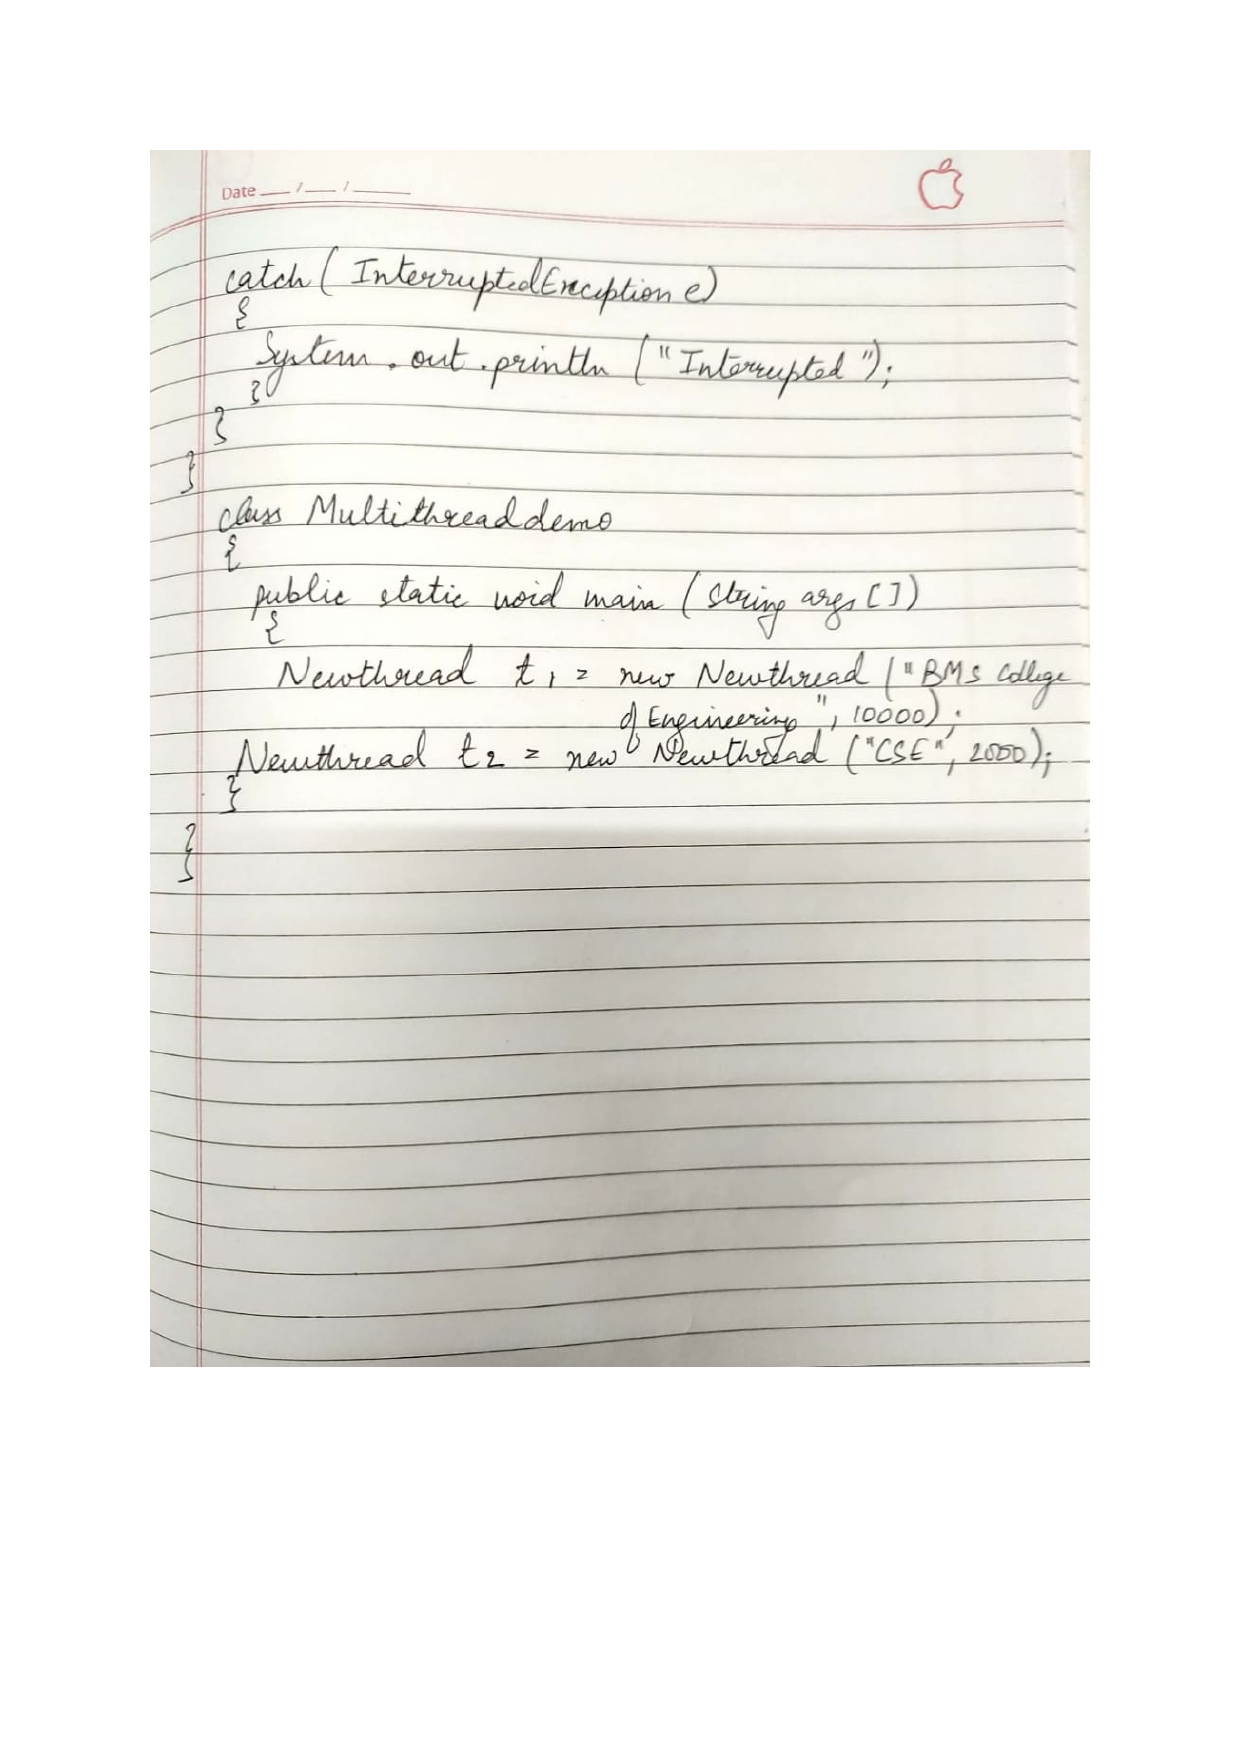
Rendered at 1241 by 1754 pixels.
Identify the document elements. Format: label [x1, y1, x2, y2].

picture [150, 150, 1091, 1367]
